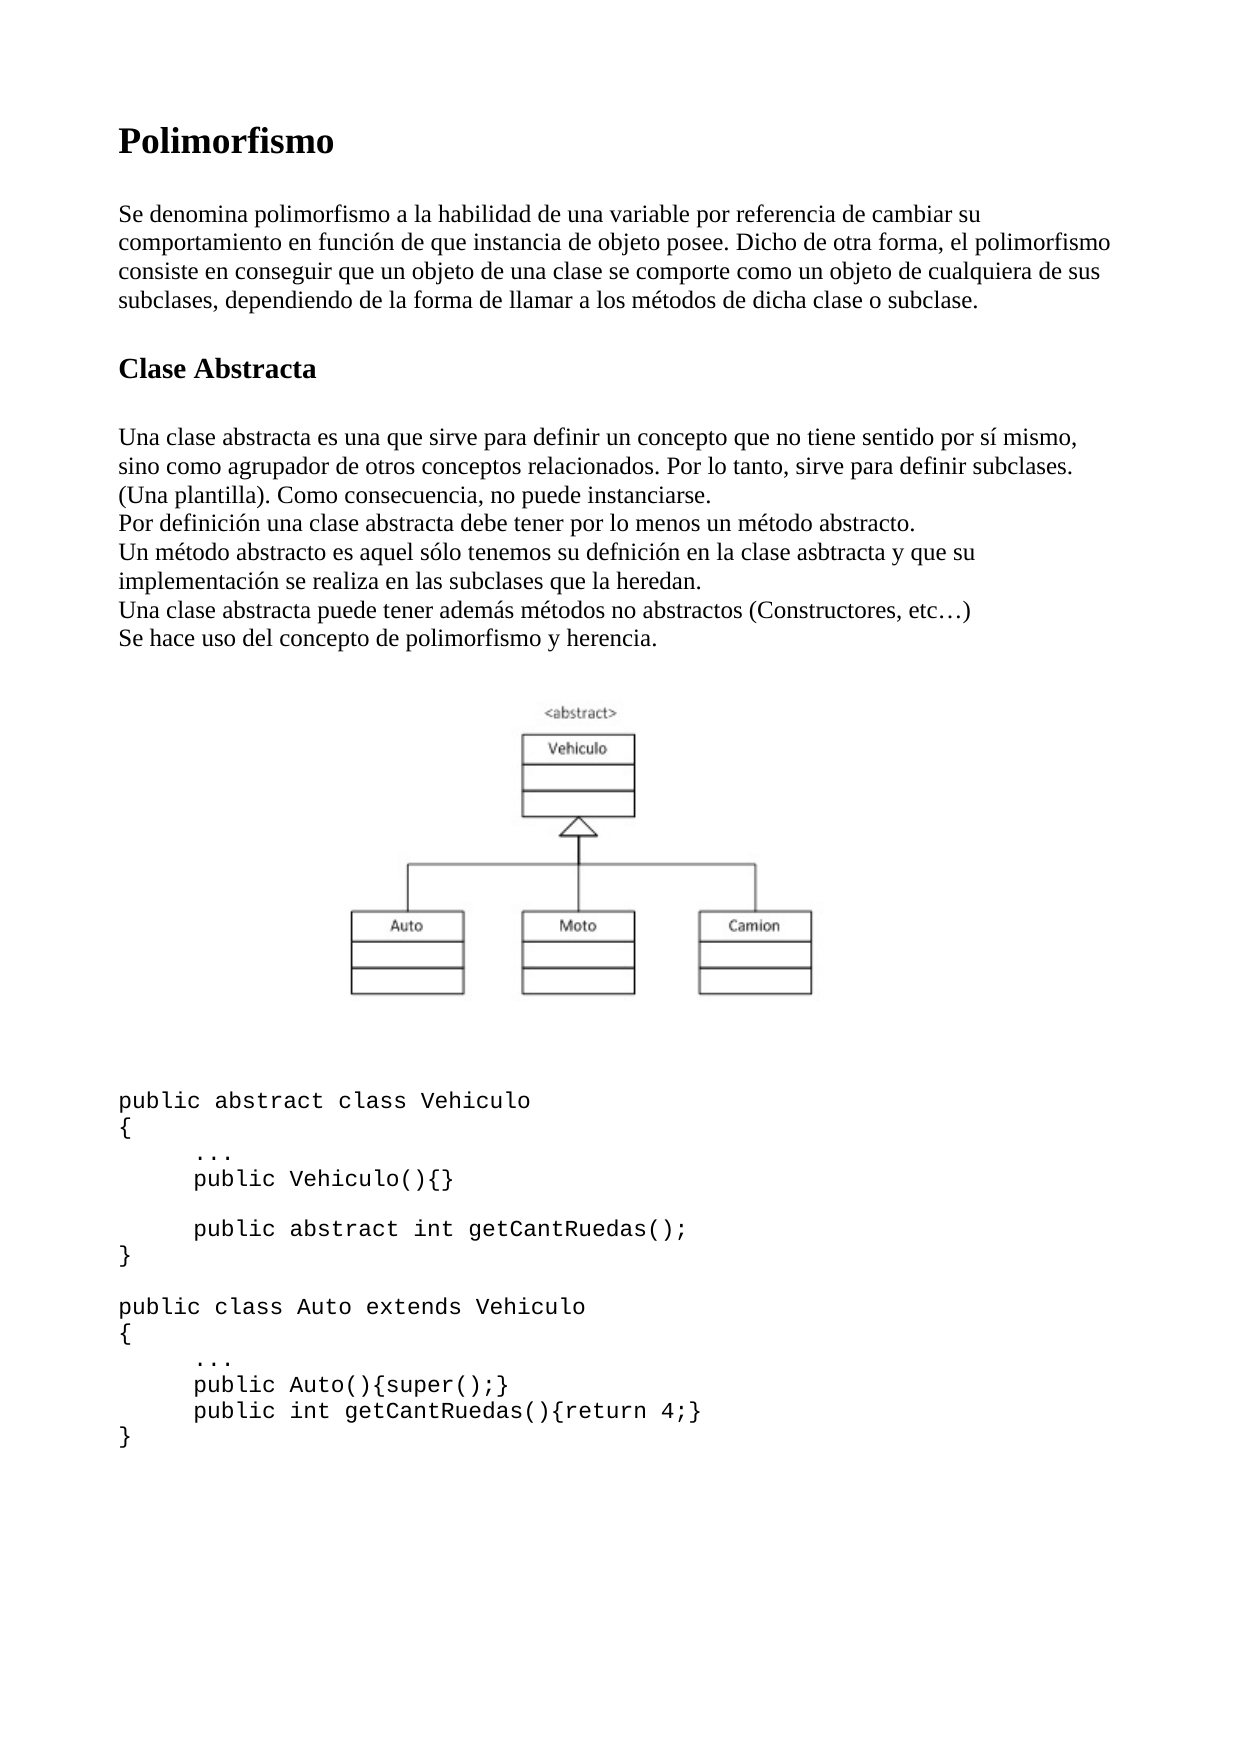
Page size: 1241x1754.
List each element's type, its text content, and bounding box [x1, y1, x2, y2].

text { [118, 1116, 1122, 1141]
text } [118, 1243, 1122, 1269]
subtitle Se denomina polimorfismo a la habilidad de una variable por referencia de cambiar su comportamiento en función de que instancia de objeto posee. Dicho de otra forma, el polimorfismo consiste en conseguir que un objeto de una clase se comporte como un objeto de cualquiera de sus subclases, dependiendo de la forma de llamar a los métodos de dicha clase o subclase. [118, 199, 1122, 314]
text public abstract int getCantRuedas(); [118, 1217, 1122, 1243]
text ... [118, 1347, 1122, 1373]
text ... [118, 1141, 1122, 1167]
subtitle Clase Abstracta [118, 351, 1122, 385]
subtitle Polimorfismo [118, 118, 1122, 161]
text public Auto(){super();} [118, 1373, 1122, 1399]
text { [118, 1321, 1122, 1347]
text public Vehiculo(){} [118, 1167, 1122, 1193]
picture [348, 689, 892, 1001]
text public abstract class Vehiculo [118, 1089, 1122, 1116]
text public int getCantRuedas(){return 4;} [118, 1399, 1122, 1425]
subtitle Una clase abstracta es una que sirve para definir un concepto que no tiene sentido por sí mismo, sino como agrupador de otros conceptos relacionados. Por lo tanto, sirve para definir subclases. (Una plantilla). Como consecuencia, no puede instanciarse. Por definición una clase abstracta debe tener por lo menos un método abstracto. Un método abstracto es aquel sólo tenemos su defnición en la clase asbtracta y que su implementación se realiza en las subclases que la heredan. Una clase abstracta puede tener además métodos no abstractos (Constructores, etc…) Se hace uso del concepto de polimorfismo y herencia. [118, 422, 1122, 652]
text public class Auto extends Vehiculo [118, 1295, 1122, 1321]
text } [118, 1425, 1122, 1451]
